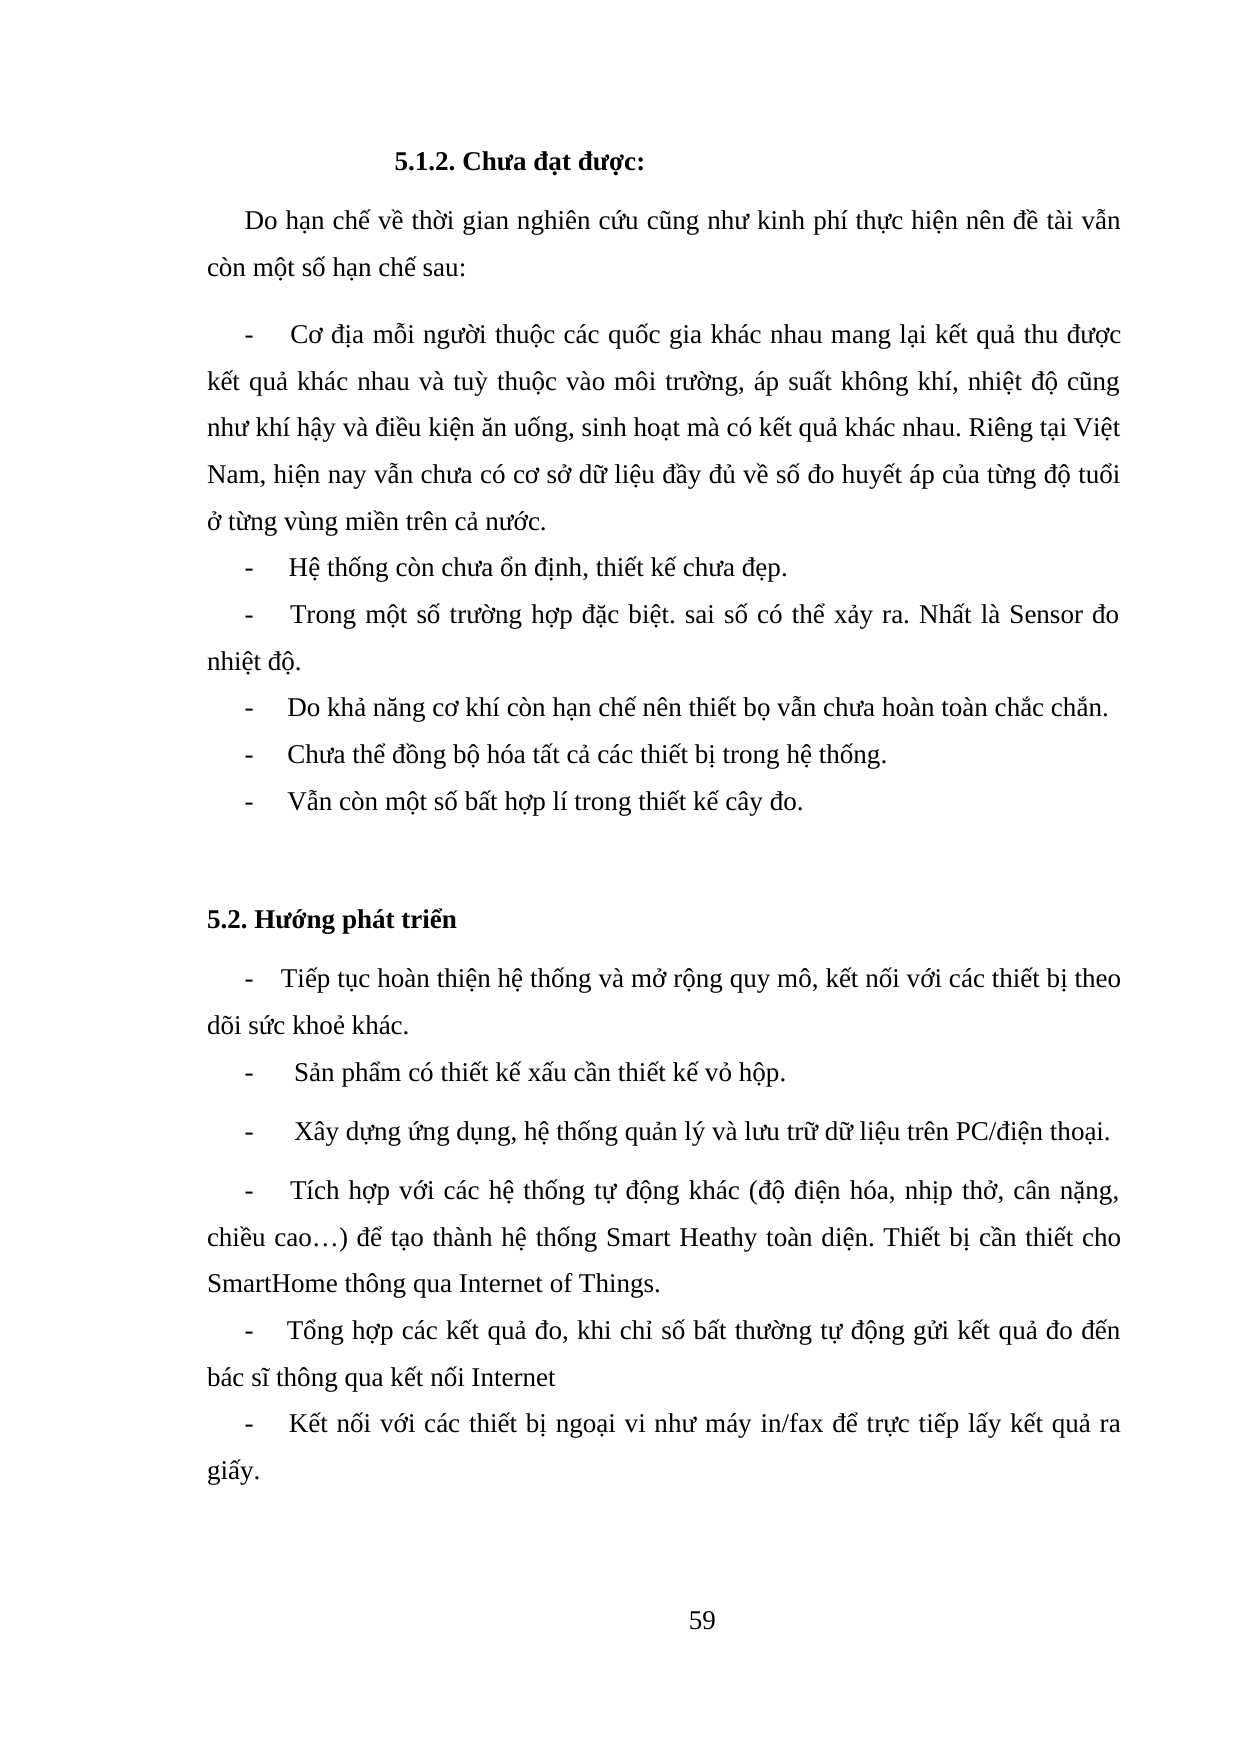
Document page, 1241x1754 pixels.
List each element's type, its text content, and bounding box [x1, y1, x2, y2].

text - Xây dựng ứng dụng, hệ thống quản lý và lưu trữ dữ liệu trên PC/điện thoại. [207, 1115, 1122, 1146]
text - Hệ thống còn chưa ổn định, thiết kế chưa đẹp. [207, 552, 1122, 583]
text - Do khả năng cơ khí còn hạn chế nên thiết bọ vẫn chưa hoàn toàn chắc chắn. [207, 692, 1122, 723]
text - Tích hợp với các hệ thống tự động khác (độ điện hóa, nhịp thở, cân nặng, chiều cao…) để tạo thành hệ thống Smart Heathy toàn diện. Thiết bị cần thiết cho SmartHome thông qua Internet of Things. [207, 1174, 1122, 1298]
text - Chưa thể đồng bộ hóa tất cả các thiết bị trong hệ thống. [207, 738, 1122, 769]
text - Trong một số trường hợp đặc biệt. sai số có thể xảy ra. Nhất là Sensor đo nhiệt độ. [207, 598, 1122, 676]
text - Vẫn còn một số bất hợp lí trong thiết kế cây đo. [207, 785, 1122, 816]
text - Tổng hợp các kết quả đo, khi chỉ số bất thường tự động gửi kết quả đo đến bác sĩ thông qua kết nối Internet [207, 1314, 1122, 1392]
text - Sản phẩm có thiết kế xấu cần thiết kế vỏ hộp. [207, 1056, 1122, 1087]
text - Cơ địa mỗi người thuộc các quốc gia khác nhau mang lại kết quả thu được kết quả khác nhau và tuỳ thuộc vào môi trường, áp suất không khí, nhiệt độ cũng như khí hậy và điều kiện ăn uống, sinh hoạt mà có kết quả khác nhau. Riêng tại Việt Nam, hiện nay vẫn chưa có cơ sở dữ liệu đầy đủ về số đo huyết áp của từng độ tuổi ở từng vùng miền trên cả nước. [207, 318, 1122, 536]
subtitle Hướng phát triển [207, 903, 1122, 934]
text - Kết nối với các thiết bị ngoại vi như máy in/fax để trực tiếp lấy kết quả ra giấy. [207, 1407, 1122, 1485]
subtitle Chưa đạt được: [319, 145, 1122, 176]
text Do hạn chế về thời gian nghiên cứu cũng như kinh phí thực hiện nên đề tài vẫn còn một số hạn chế sau: [207, 204, 1122, 282]
text - Tiếp tục hoàn thiện hệ thống và mở rộng quy mô, kết nối với các thiết bị theo dõi sức khoẻ khác. [207, 962, 1122, 1040]
